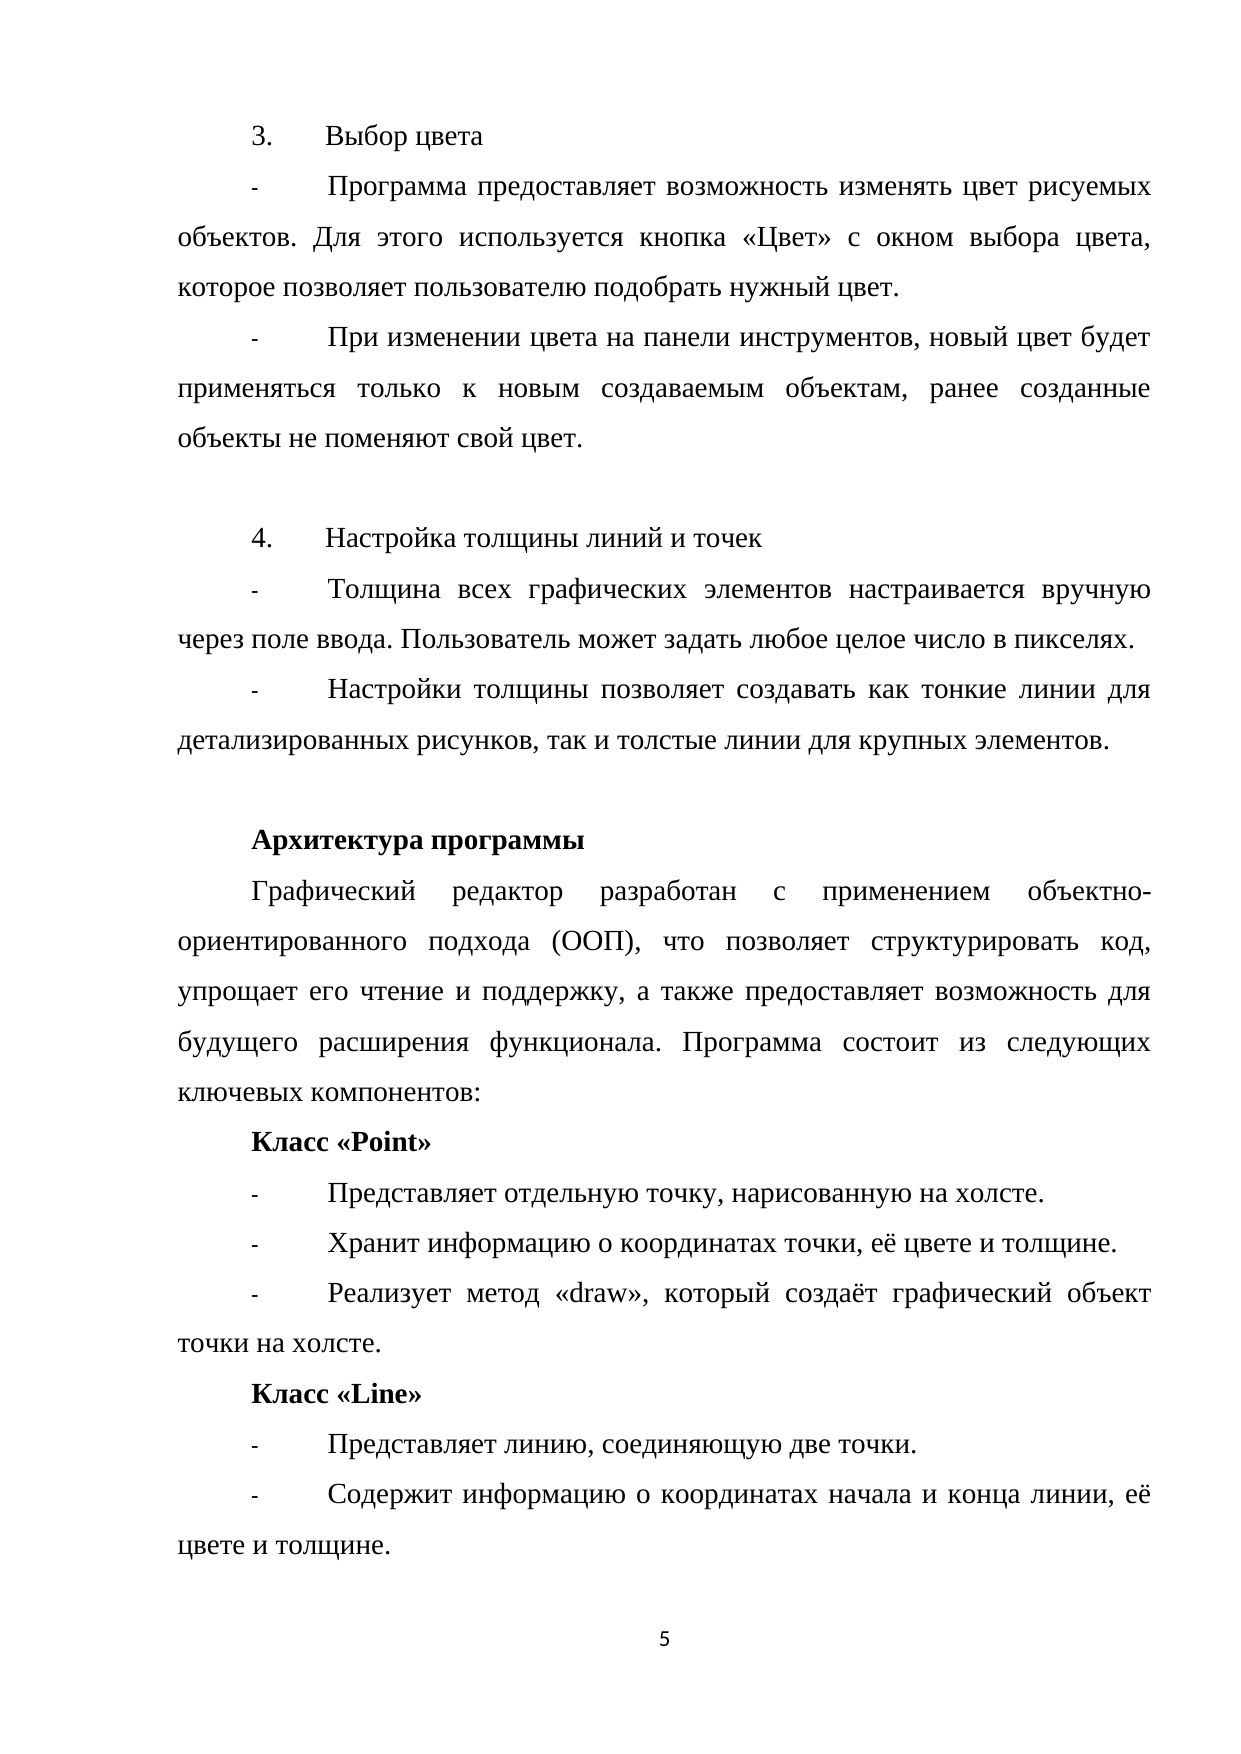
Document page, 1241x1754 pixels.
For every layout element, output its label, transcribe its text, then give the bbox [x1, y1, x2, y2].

text Графический редактор разработан с применением объектно-ориентированного подхода (ООП), что позволяет структурировать код, упрощает его чтение и поддержку, а также предоставляет возможность для будущего расширения функционала. Программа состоит из следующих ключевых компонентов: [177, 873, 1152, 1108]
text Класс «Point» [251, 1124, 1152, 1158]
list Реализует метод «draw», который создаёт графический объект точки на холсте. [177, 1275, 1152, 1359]
list При изменении цвета на панели инструментов, новый цвет будет применяться только к новым создаваемым объектам, ранее созданные объекты не поменяют свой цвет. [177, 319, 1152, 453]
list Содержит информацию о координатах начала и конца линии, её цвете и толщине. [177, 1477, 1152, 1560]
list Хранит информацию о координатах точки, её цвете и толщине. [177, 1225, 1152, 1258]
text Класс «Line» [251, 1376, 1152, 1409]
list Представляет линию, соединяющую две точки. [177, 1426, 1152, 1460]
list Настройка толщины линий и точек [177, 521, 1152, 554]
list Толщина всех графических элементов настраивается вручную через поле ввода. Пользователь может задать любое целое число в пикселях. [177, 571, 1152, 655]
list Выбор цвета [177, 118, 1152, 152]
list Настройки толщины позволяет создавать как тонкие линии для детализированных рисунков, так и толстые линии для крупных элементов. [177, 672, 1152, 755]
list Программа предоставляет возможность изменять цвет рисуемых объектов. Для этого используется кнопка «Цвет» с окном выбора цвета, которое позволяет пользователю подобрать нужный цвет. [177, 168, 1152, 303]
list Представляет отдельную точку, нарисованную на холсте. [177, 1175, 1152, 1208]
text Архитектура программы [177, 822, 1152, 856]
